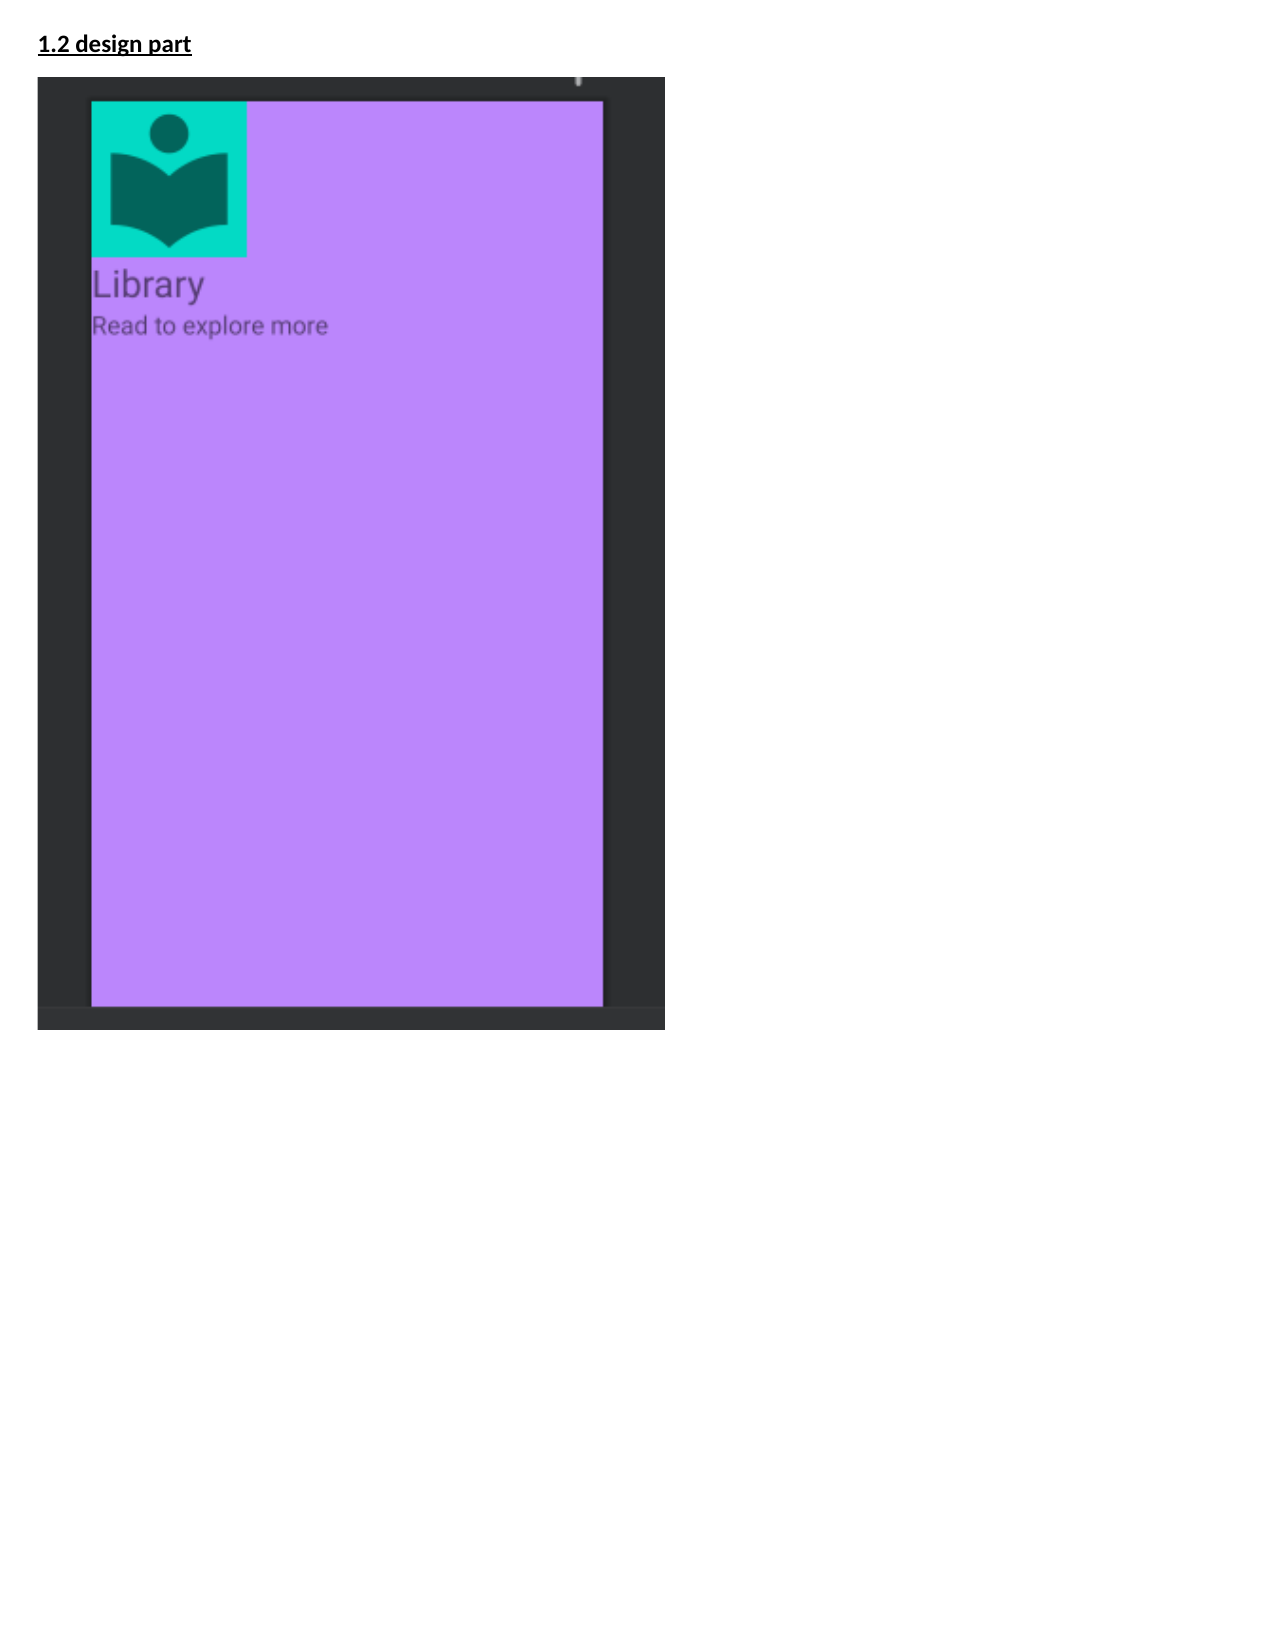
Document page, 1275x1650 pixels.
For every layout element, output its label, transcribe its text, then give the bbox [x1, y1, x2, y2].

picture [37, 77, 665, 1030]
text 1.2 design part [37, 28, 1237, 59]
